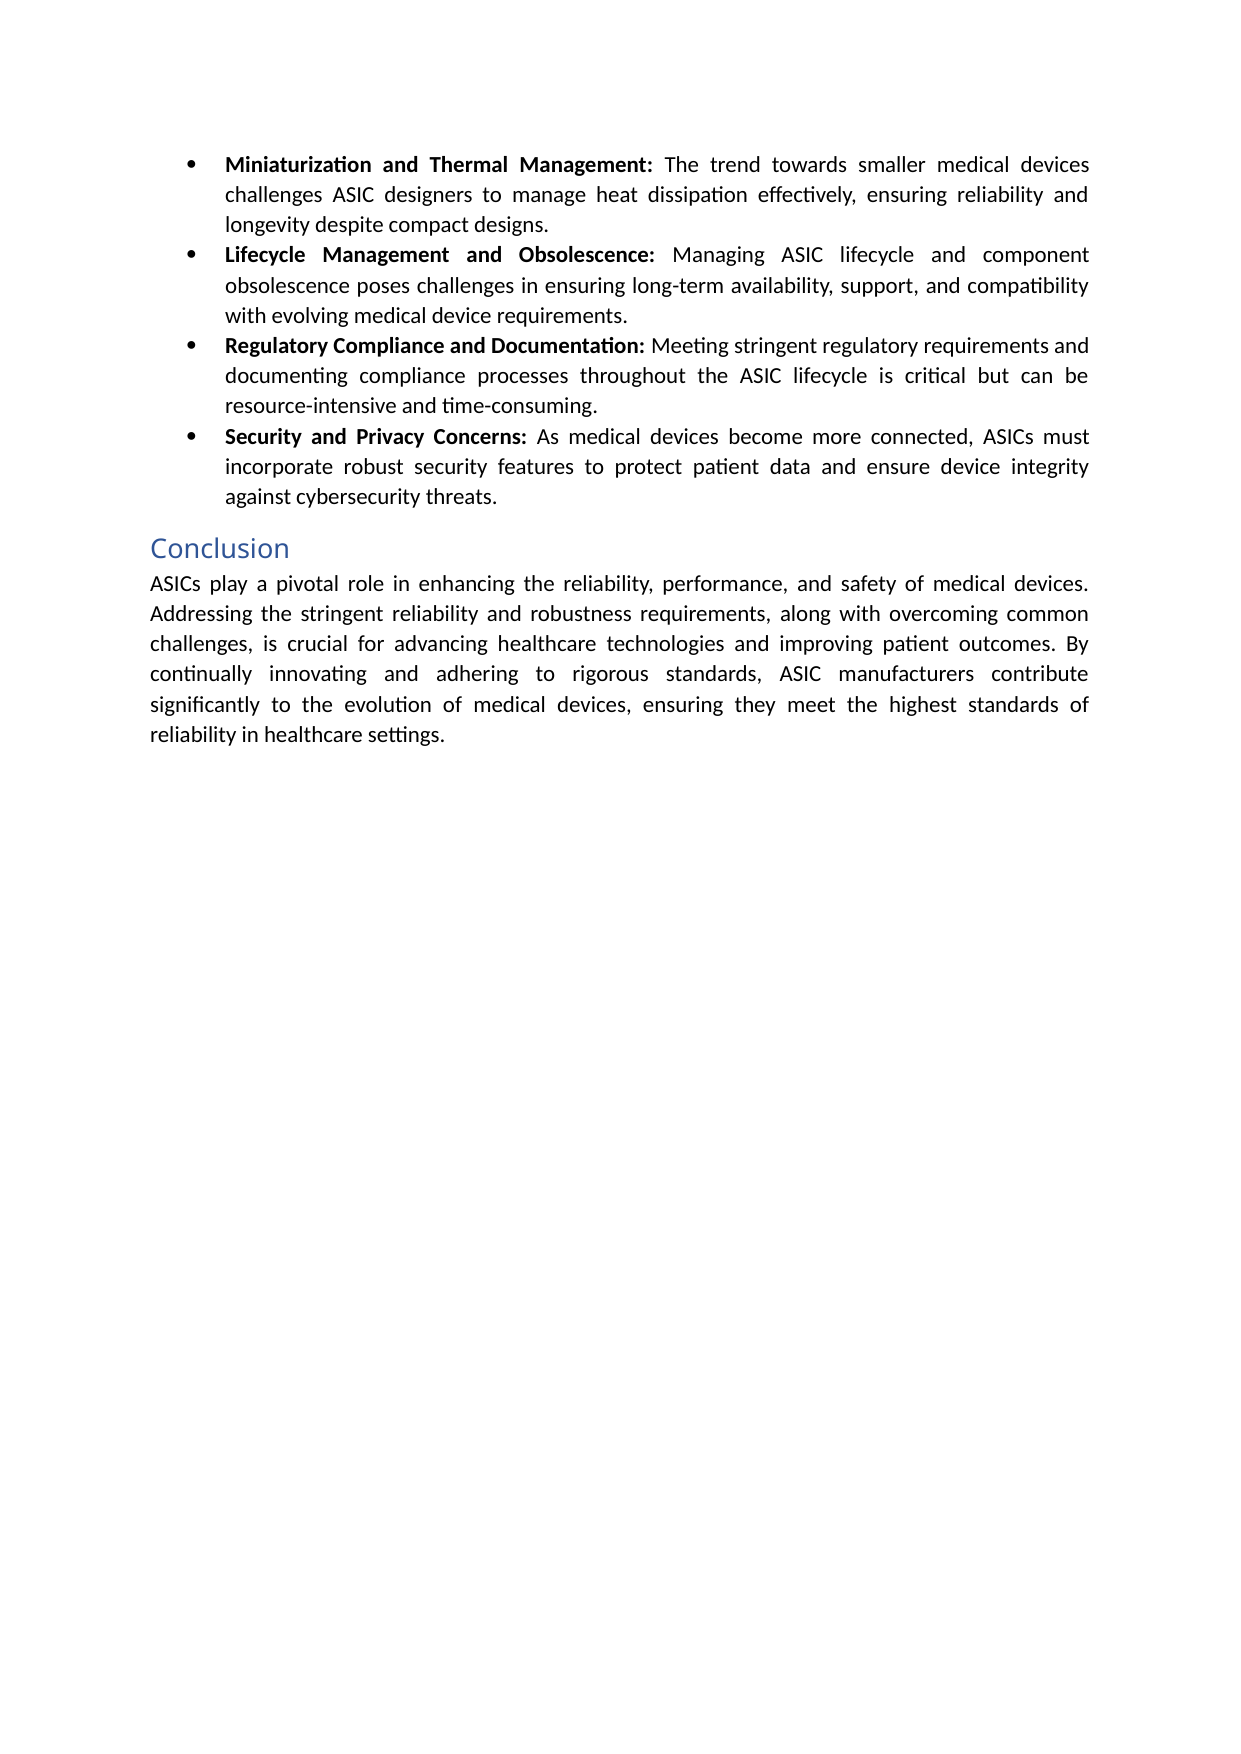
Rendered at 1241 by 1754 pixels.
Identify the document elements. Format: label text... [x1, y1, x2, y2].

list Miniaturization and Thermal Management: The trend towards smaller medical devices challenges ASIC designers to manage heat dissipation effectively, ensuring reliability and longevity despite compact designs. [187, 150, 1090, 238]
list Security and Privacy Concerns: As medical devices become more connected, ASICs must incorporate robust security features to protect patient data and ensure device integrity against cybersecurity threats. [187, 422, 1090, 510]
text ASICs play a pivotal role in enhancing the reliability, performance, and safety of medical devices. Addressing the stringent reliability and robustness requirements, along with overcoming common challenges, is crucial for advancing healthcare technologies and improving patient outcomes. By continually innovating and adhering to rigorous standards, ASIC manufacturers contribute significantly to the evolution of medical devices, ensuring they meet the highest standards of reliability in healthcare settings. [150, 569, 1090, 748]
list Regulatory Compliance and Documentation: Meeting stringent regulatory requirements and documenting compliance processes throughout the ASIC lifecycle is critical but can be resource-intensive and time-consuming. [187, 331, 1090, 420]
list Lifecycle Management and Obsolescence: Managing ASIC lifecycle and component obsolescence poses challenges in ensuring long-term availability, support, and compatibility with evolving medical device requirements. [187, 241, 1090, 329]
subtitle Conclusion [150, 529, 1090, 566]
